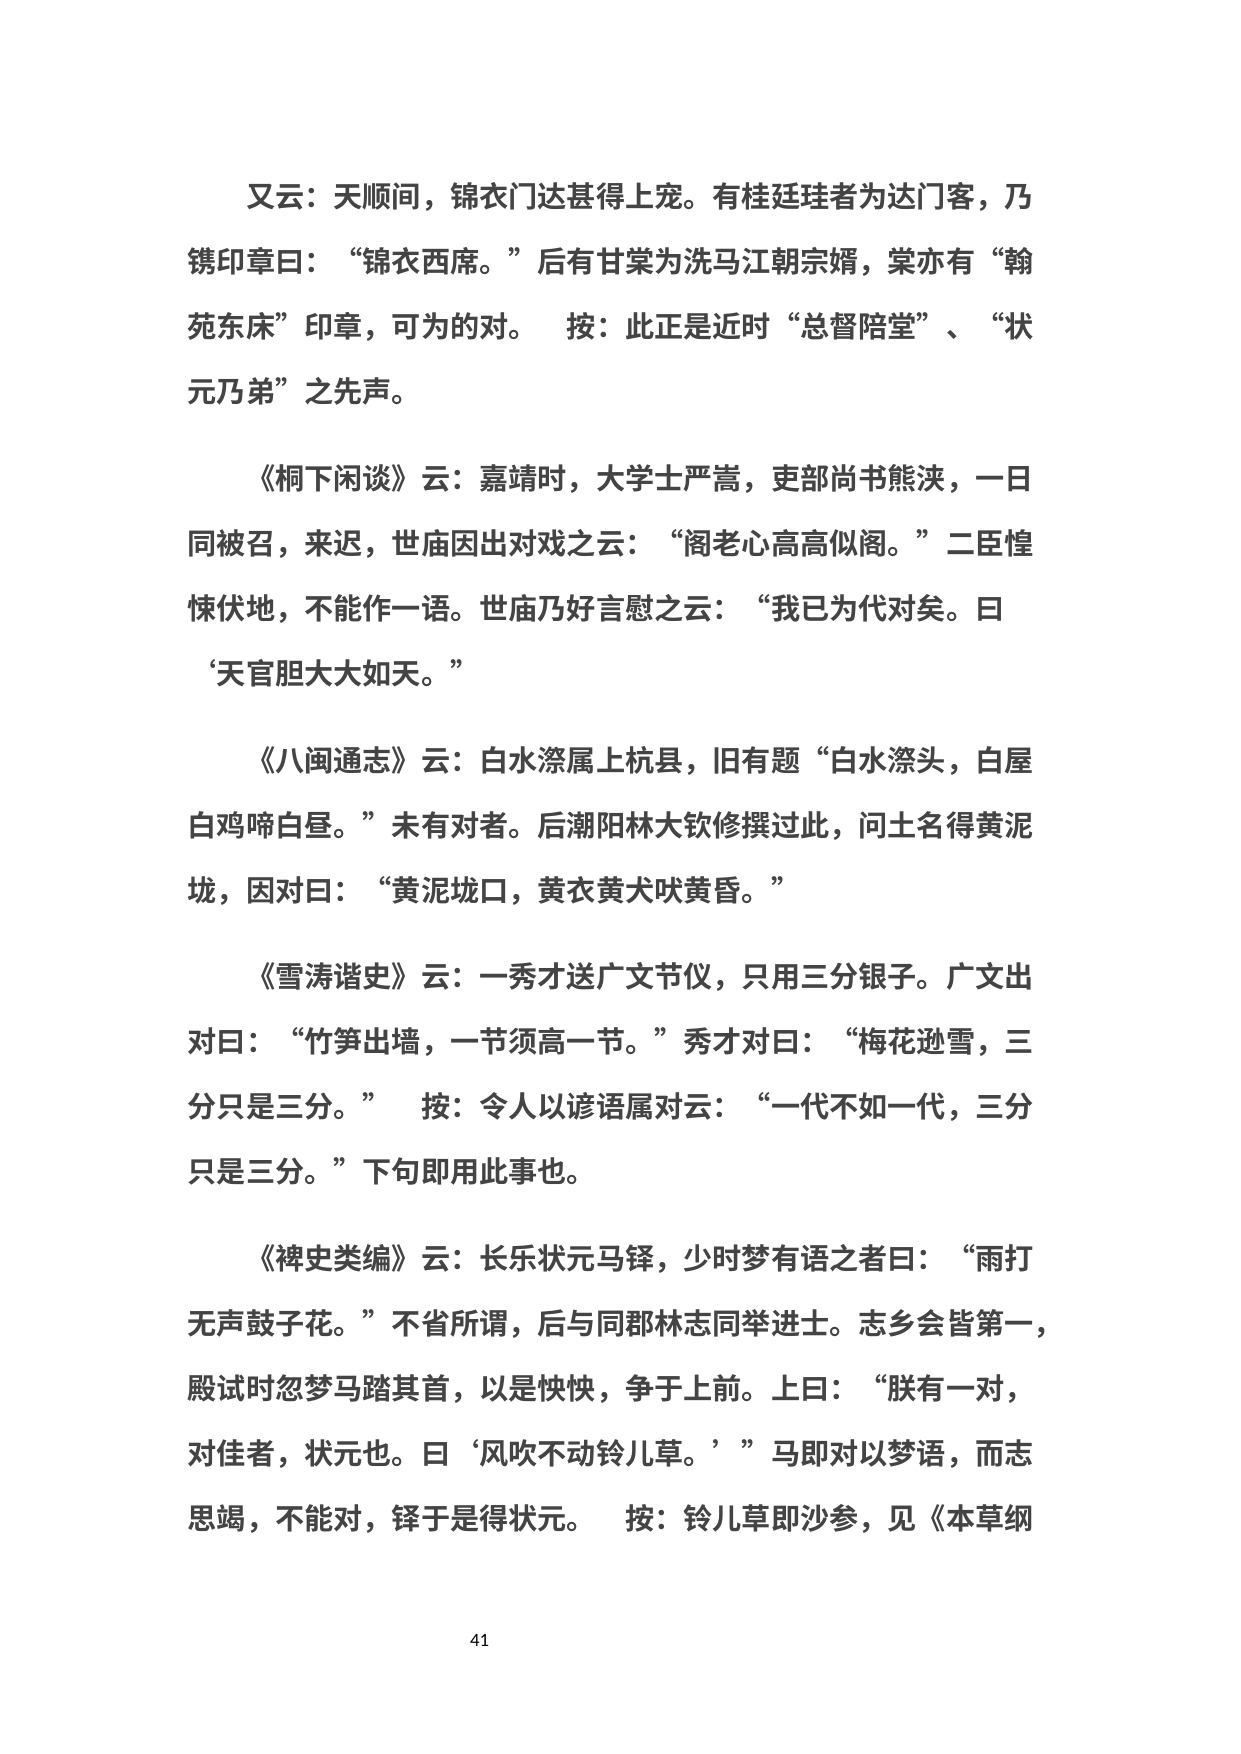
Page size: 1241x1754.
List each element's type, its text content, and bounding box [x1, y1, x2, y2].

text 《桐下闲谈》云：嘉靖时，大学士严嵩，吏部尚书熊浃，一日同被召，来迟，世庙因出对戏之云：“阁老心高高似阁。”二臣惶悚伏地，不能作一语。世庙乃好言慰之云：“我已为代对矣。曰‘天官胆大大如天。” [187, 444, 1053, 704]
text 又云：天顺间，锦衣门达甚得上宠。有桂廷珪者为达门客，乃镌印章曰：“锦衣西席。”后有甘棠为洗马江朝宗婿，棠亦有“翰苑东床”印章，可为的对。 按：此正是近时“总督陪堂”、“状元乃弟”之先声。 [187, 162, 1053, 422]
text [187, 1224, 1053, 1549]
text 《雪涛谐史》云：一秀才送广文节仪，只用三分银子。广文出对曰：“竹笋出墙，一节须高一节。”秀才对曰：“梅花逊雪，三分只是三分。” 按：令人以谚语属对云：“一代不如一代，三分只是三分。”下句即用此事也。 [187, 943, 1053, 1203]
text 《八闽通志》云：白水漈属上杭县，旧有题“白水漈头，白屋白鸡啼白昼。”未有对者。后潮阳林大钦修撰过此，问土名得黄泥垅，因对曰：“黄泥垅口，黄衣黄犬吠黄昏。” [187, 726, 1053, 921]
